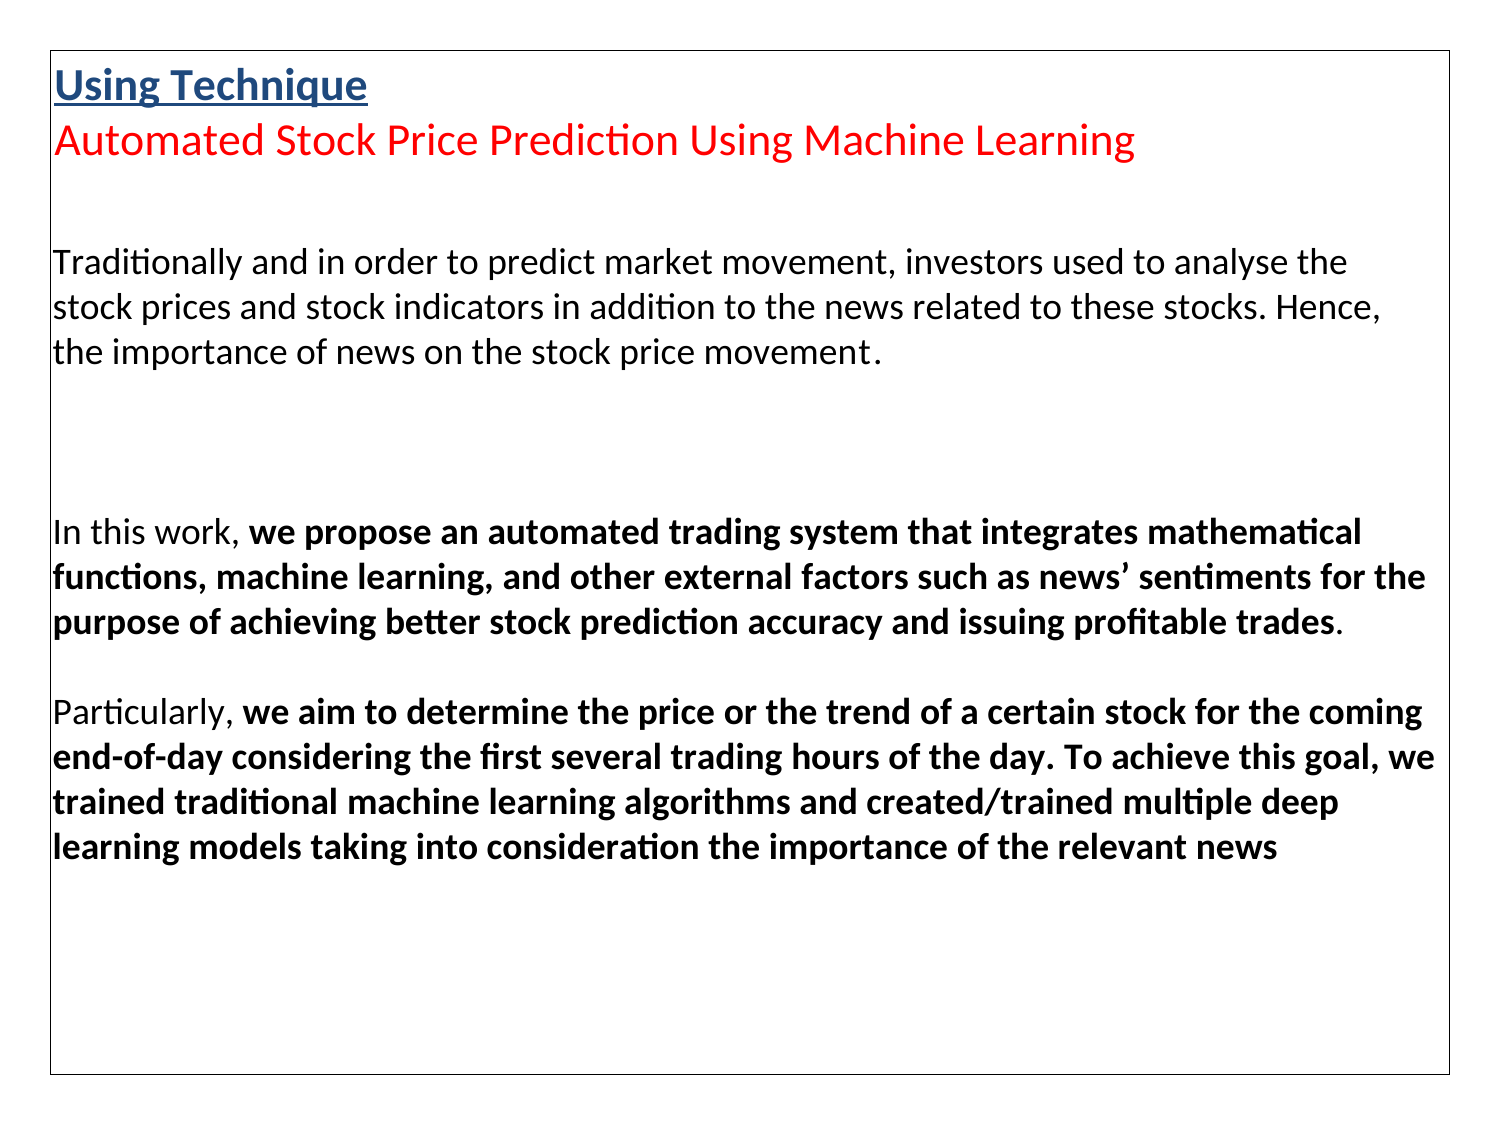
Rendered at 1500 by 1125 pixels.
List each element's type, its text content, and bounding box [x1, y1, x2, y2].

text In this work, we propose an automated trading system that integrates mathematical functions, machine learning, and other external factors such as news’ sentiments for the purpose of achieving better stock prediction accuracy and issuing profitable trades. [52, 509, 1434, 643]
text Automated Stock Price Prediction Using Machine Learning [54, 111, 1436, 166]
text Traditionally and in order to predict market movement, investors used to analyse the stock prices and stock indicators in addition to the news related to these stocks. Hence, the importance of news on the stock price movement. [52, 239, 1436, 374]
text Particularly, we aim to determine the price or the trend of a certain stock for the coming end-of-day considering the first several trading hours of the day. To achieve this goal, we trained traditional machine learning algorithms and created/trained multiple deep learning models taking into consideration the importance of the relevant news [52, 688, 1436, 868]
text Using Technique [54, 57, 1436, 111]
